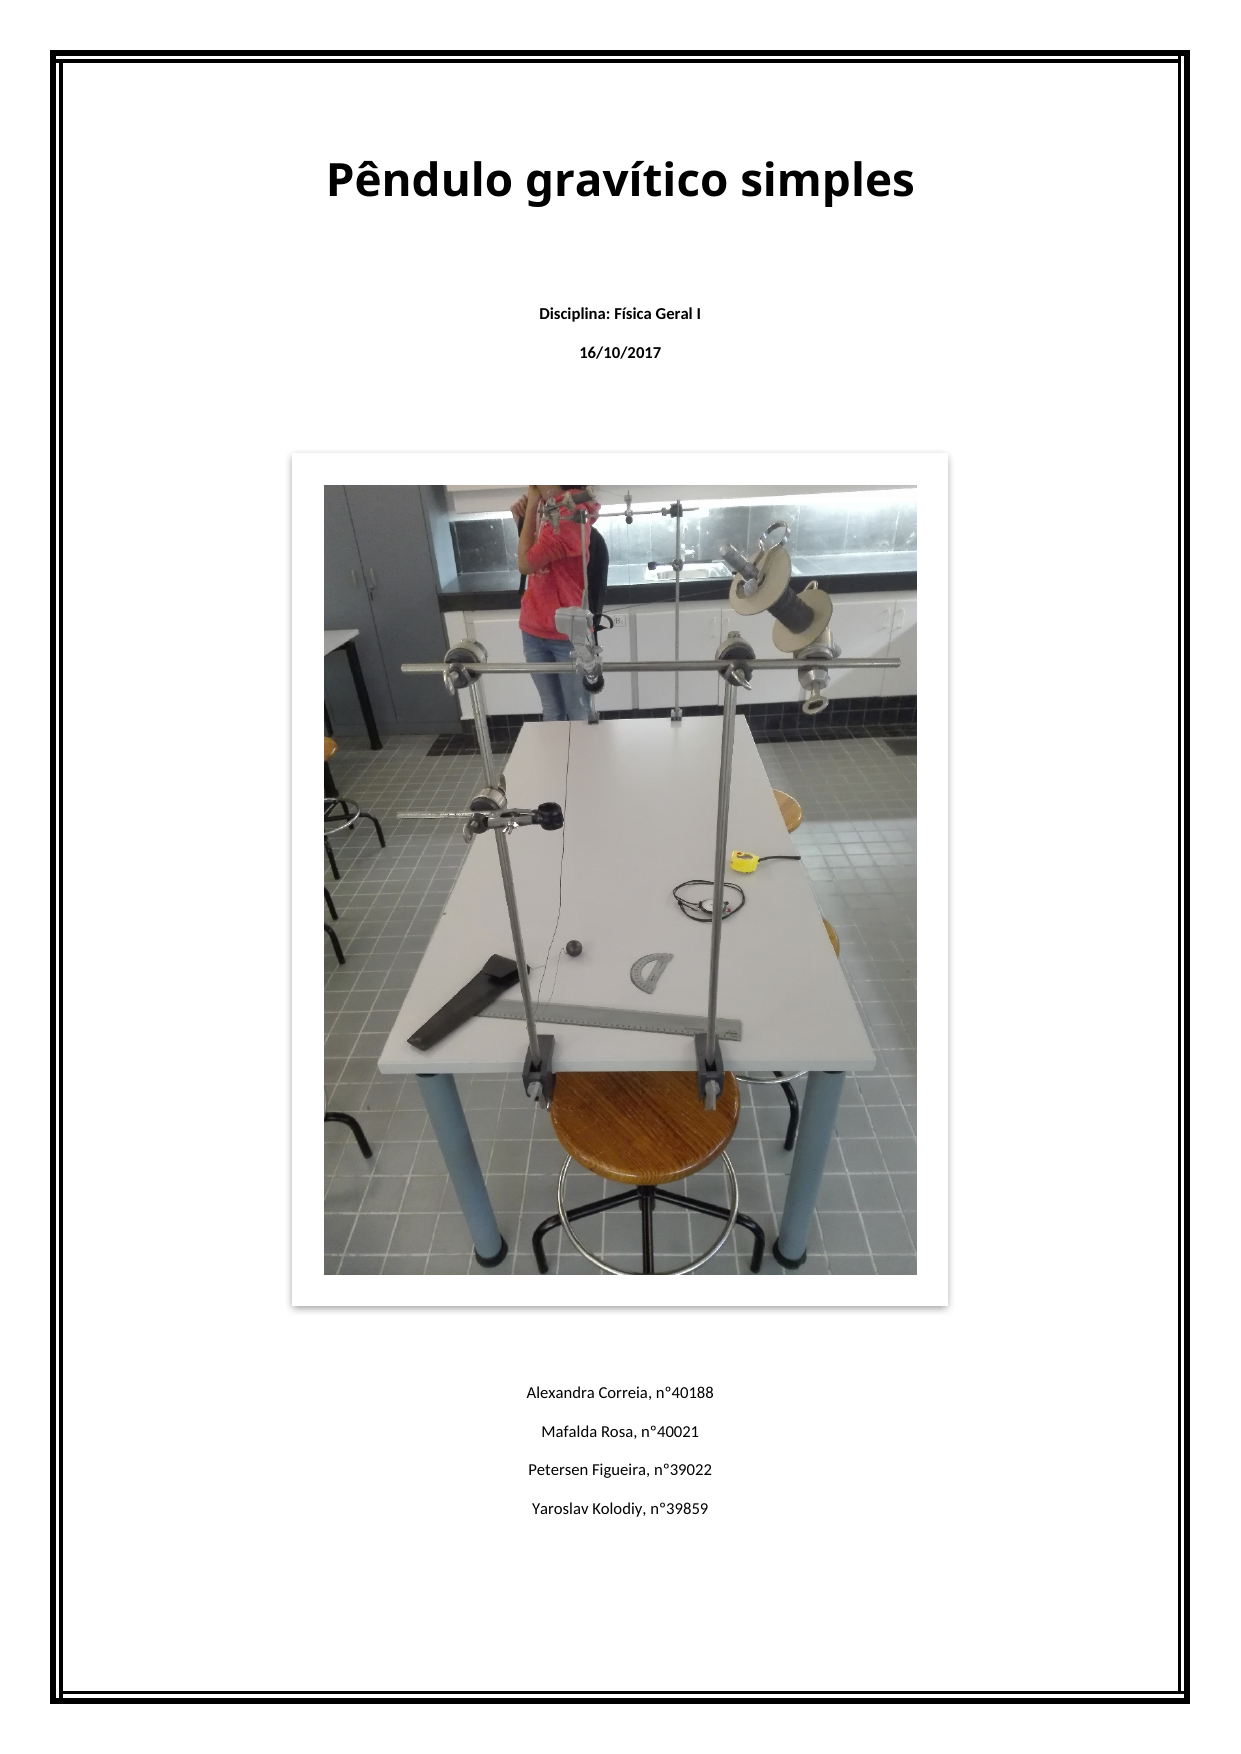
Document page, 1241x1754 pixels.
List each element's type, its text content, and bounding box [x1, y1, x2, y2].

text Petersen Figueira, nº39022 [177, 1459, 1063, 1480]
text Disciplina: Física Geral I [177, 303, 1063, 324]
text Yaroslav Kolodiy, nº39859 [177, 1498, 1063, 1518]
text Mafalda Rosa, nº40021 [177, 1421, 1063, 1441]
text Pêndulo gravítico simples [177, 148, 1063, 210]
text 16/10/2017 [177, 342, 1063, 362]
text Alexandra Correia, nº40188 [177, 1382, 1063, 1403]
picture [324, 485, 917, 1275]
